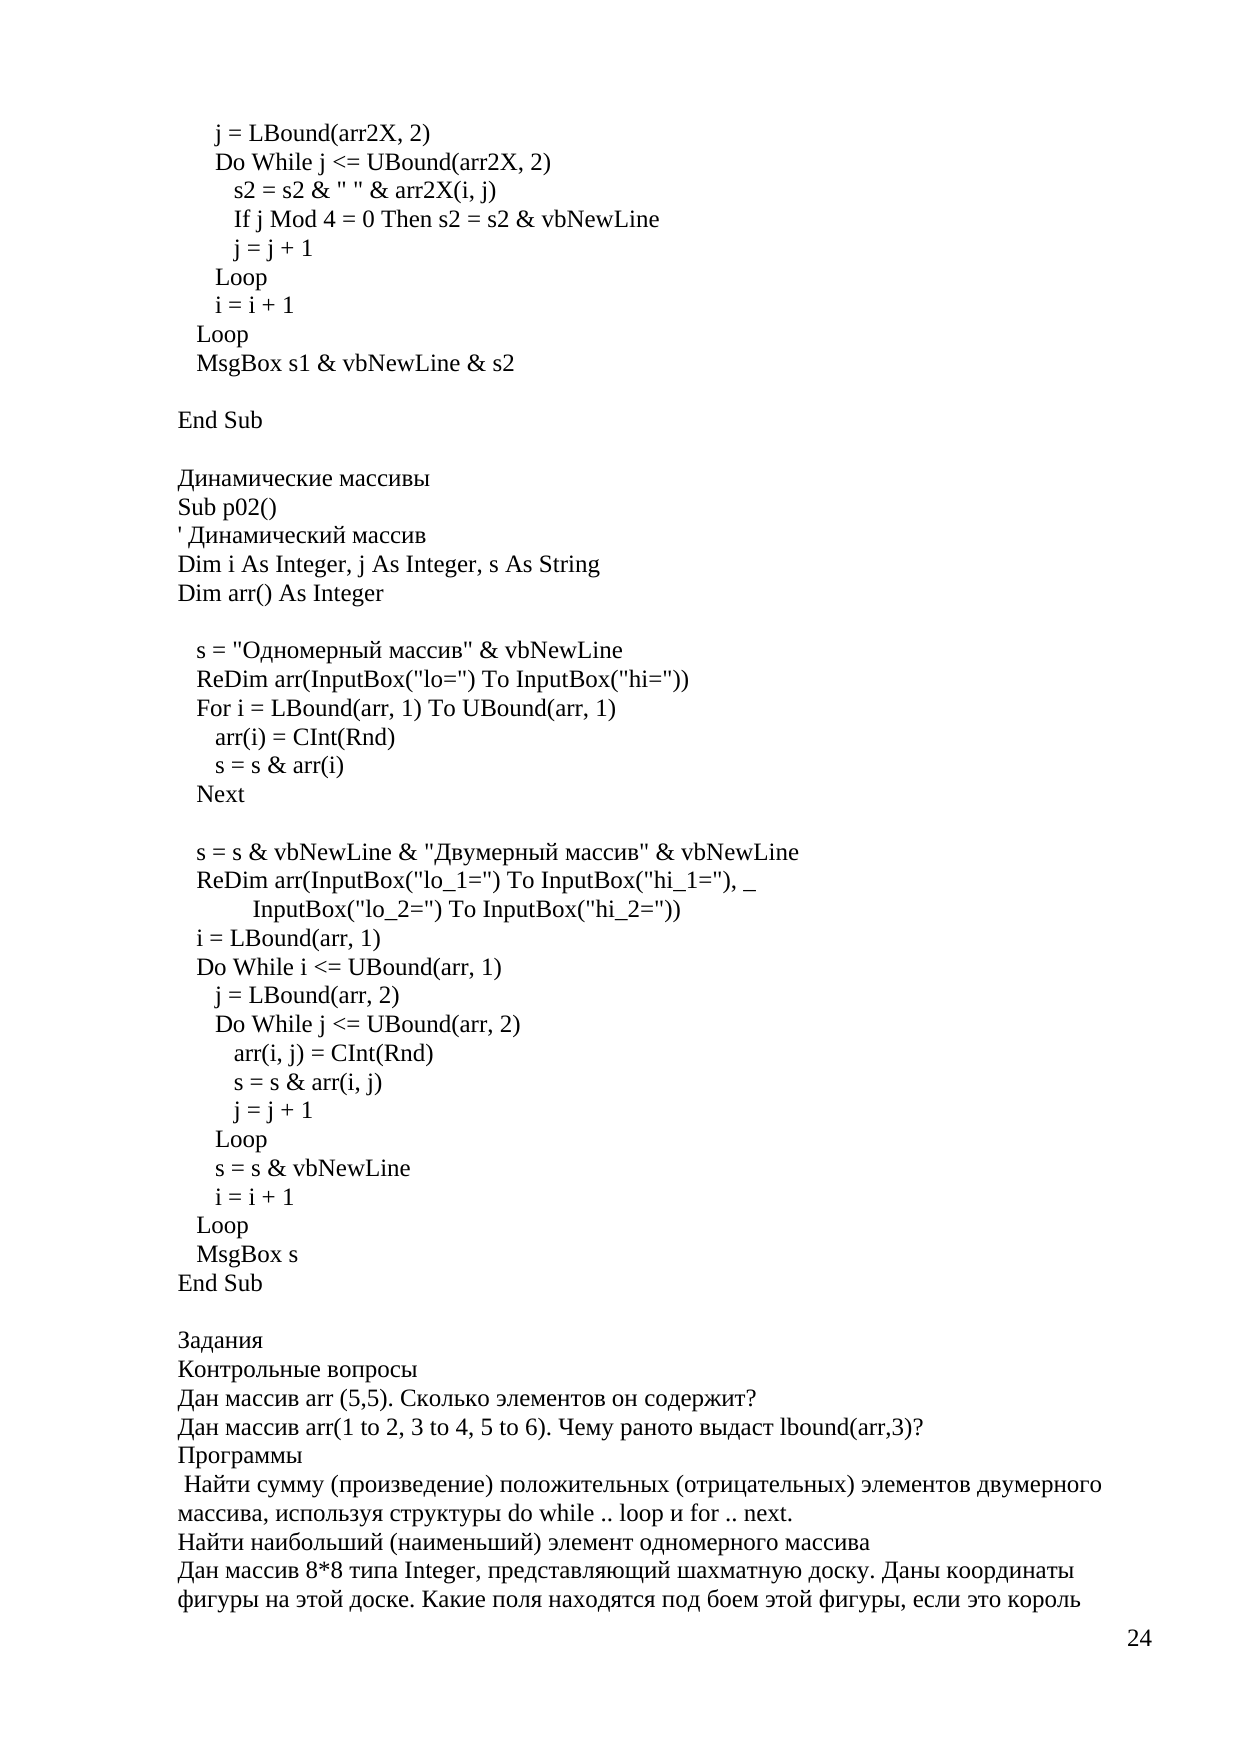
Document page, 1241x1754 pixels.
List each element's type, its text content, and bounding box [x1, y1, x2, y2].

text i = LBound(arr, 1) [177, 923, 1152, 952]
text s2 = s2 & " " & arr2X(i, j) [177, 176, 1152, 204]
text s = s & arr(i) [177, 751, 1152, 779]
text s = "Одномерный массив" & vbNewLine [177, 636, 1152, 664]
text Next [177, 779, 1152, 808]
text Dim i As Integer, j As Integer, s As String [177, 549, 1152, 578]
text ' Динамический массив [177, 521, 1152, 549]
text Динамические массивы [177, 463, 1152, 492]
text Дан массив arr(1 to 2, 3 to 4, 5 to 6). Чему раното выдаст lbound(arr,3)? [177, 1412, 1152, 1441]
text ReDim arr(InputBox("lo_1=") To InputBox("hi_1="), _ [177, 866, 1152, 894]
text MsgBox s1 & vbNewLine & s2 [177, 348, 1152, 377]
text End Sub [177, 406, 1152, 434]
text s = s & vbNewLine [177, 1153, 1152, 1182]
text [177, 1556, 1152, 1613]
text Найти наибольший (наименьший) элемент одномерного массива [177, 1527, 1152, 1556]
text j = j + 1 [177, 233, 1152, 262]
text i = i + 1 [177, 291, 1152, 319]
text Задания [177, 1326, 1152, 1354]
text s = s & vbNewLine & "Двумерный массив" & vbNewLine [177, 837, 1152, 866]
text InputBox("lo_2=") To InputBox("hi_2=")) [177, 894, 1152, 923]
text Программы [177, 1441, 1152, 1469]
text Loop [177, 1124, 1152, 1153]
text Sub p02() [177, 492, 1152, 521]
text i = i + 1 [177, 1182, 1152, 1211]
text Loop [177, 1211, 1152, 1239]
text Контрольные вопросы [177, 1354, 1152, 1383]
text j = LBound(arr2X, 2) [177, 118, 1152, 147]
text MsgBox s [177, 1239, 1152, 1268]
text arr(i) = CInt(Rnd) [177, 722, 1152, 751]
text End Sub [177, 1268, 1152, 1297]
text ReDim arr(InputBox("lo=") To InputBox("hi=")) [177, 664, 1152, 693]
text arr(i, j) = CInt(Rnd) [177, 1038, 1152, 1067]
text Loop [177, 319, 1152, 348]
text j = LBound(arr, 2) [177, 981, 1152, 1009]
text Дан массив arr (5,5). Сколько элементов он содержит? [177, 1383, 1152, 1412]
text If j Mod 4 = 0 Then s2 = s2 & vbNewLine [177, 204, 1152, 233]
text Do While j <= UBound(arr2X, 2) [177, 147, 1152, 176]
text For i = LBound(arr, 1) To UBound(arr, 1) [177, 693, 1152, 722]
text Do While j <= UBound(arr, 2) [177, 1009, 1152, 1038]
text Найти сумму (произведение) положительных (отрицательных) элементов двумерного массива, используя структуры do while .. loop и for .. next. [177, 1469, 1152, 1527]
text j = j + 1 [177, 1096, 1152, 1124]
text s = s & arr(i, j) [177, 1067, 1152, 1096]
text Dim arr() As Integer [177, 578, 1152, 607]
text Do While i <= UBound(arr, 1) [177, 952, 1152, 981]
text Loop [177, 262, 1152, 291]
